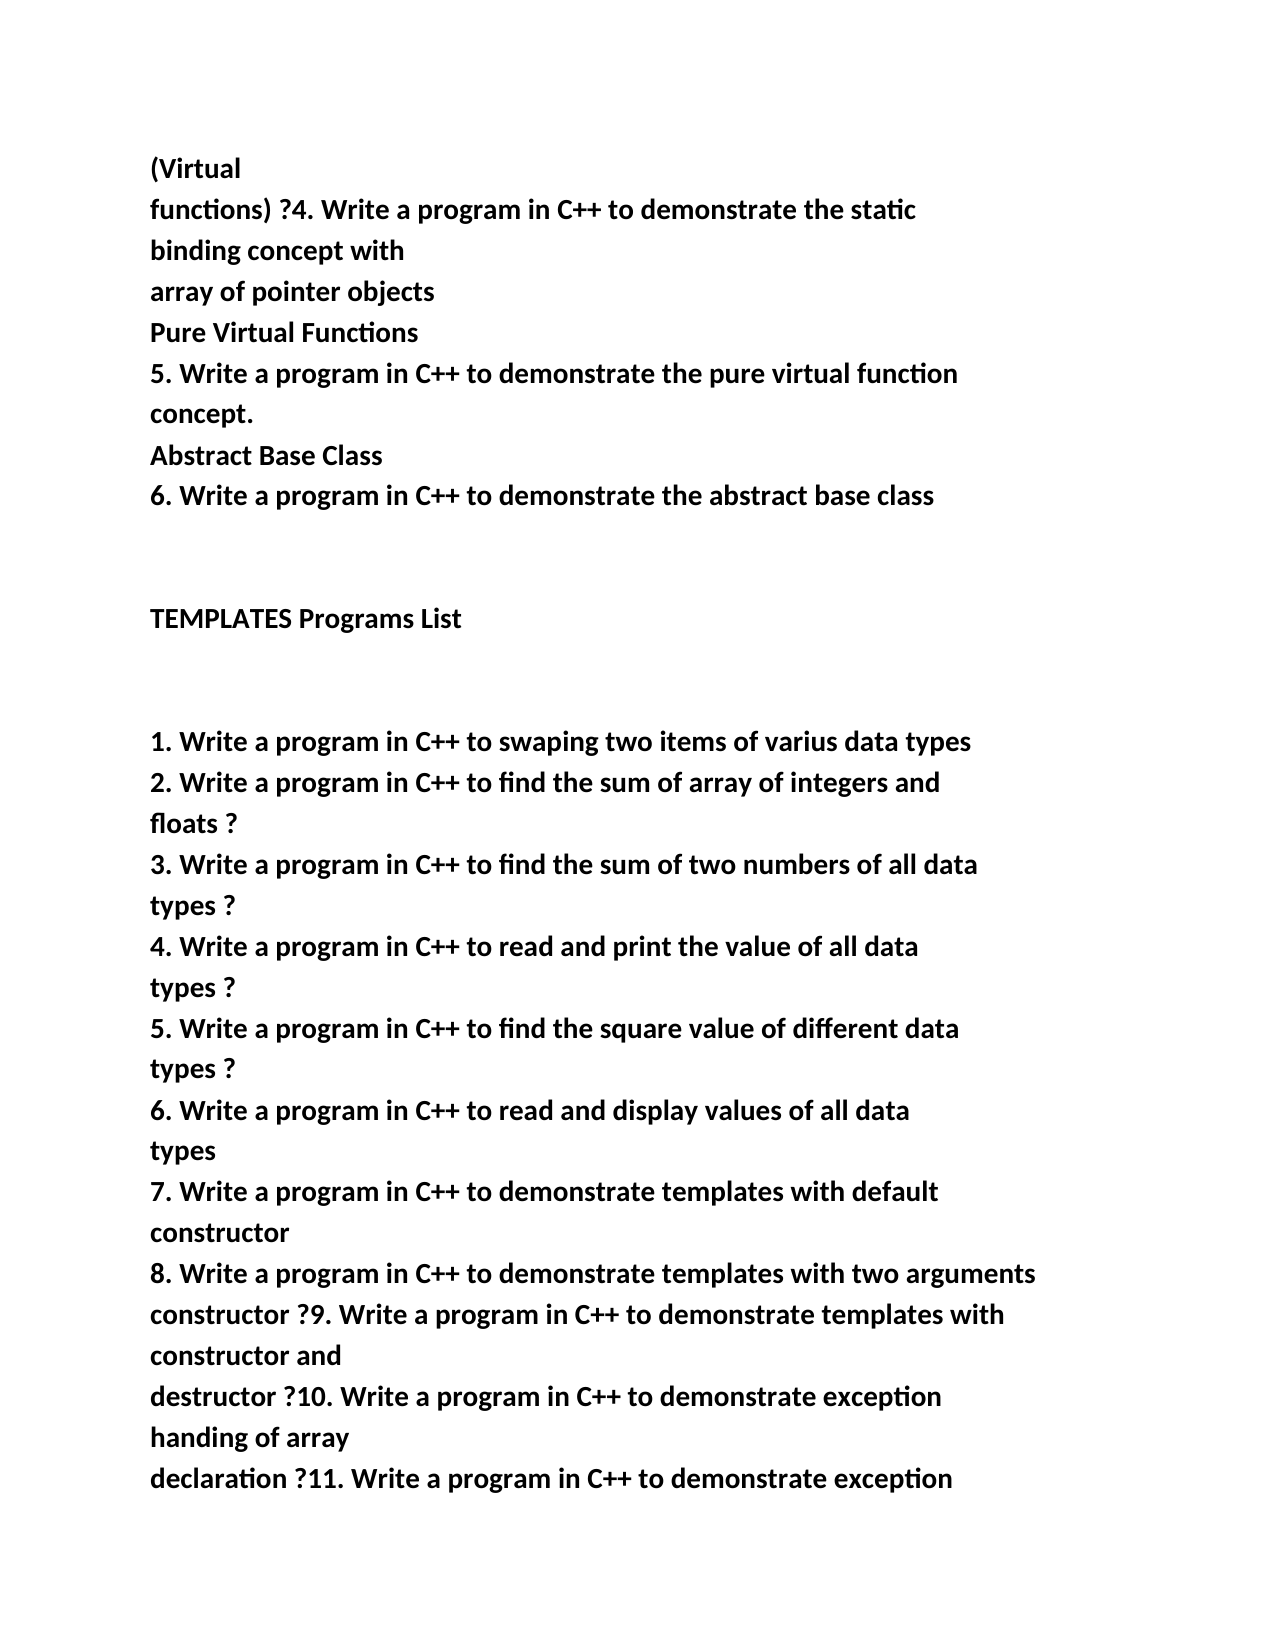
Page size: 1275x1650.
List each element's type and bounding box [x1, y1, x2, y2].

text [150, 150, 1125, 1496]
